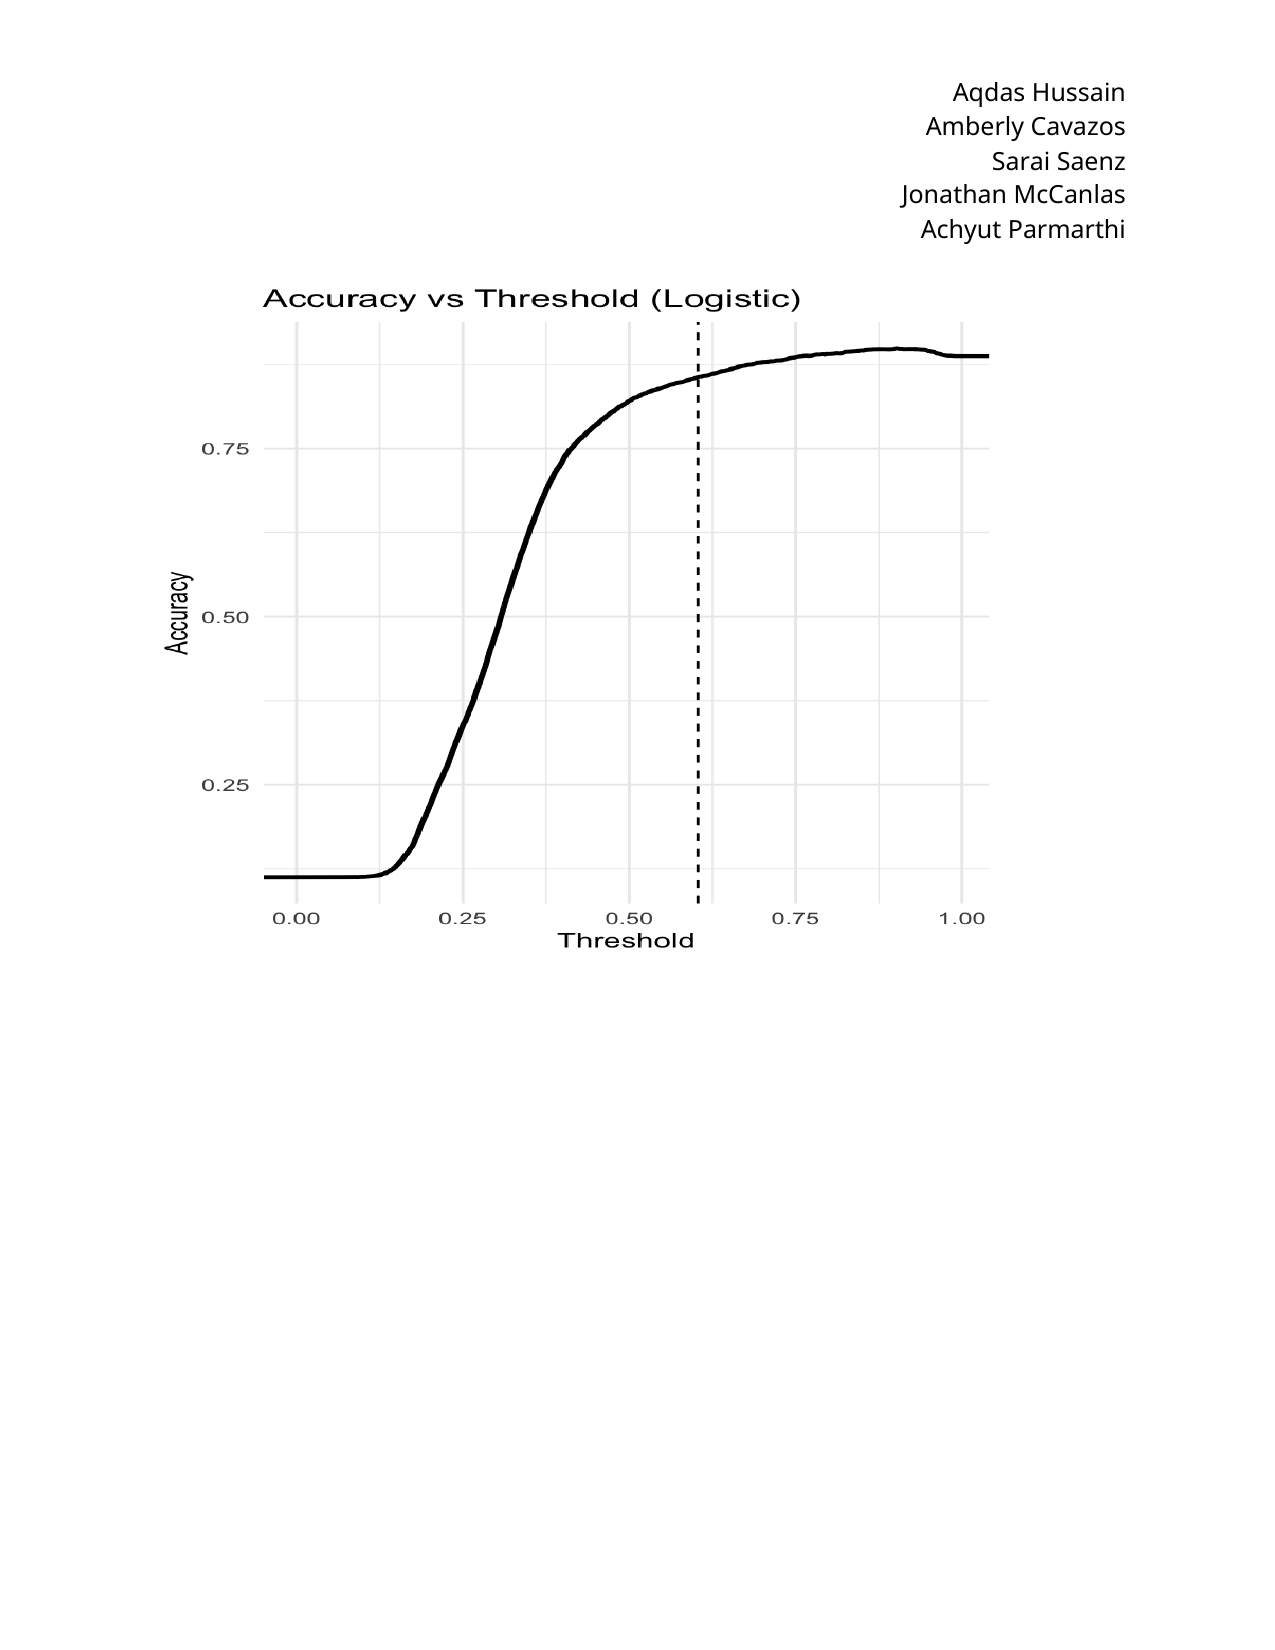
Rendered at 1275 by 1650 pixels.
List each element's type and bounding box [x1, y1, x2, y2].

picture [150, 279, 1005, 961]
